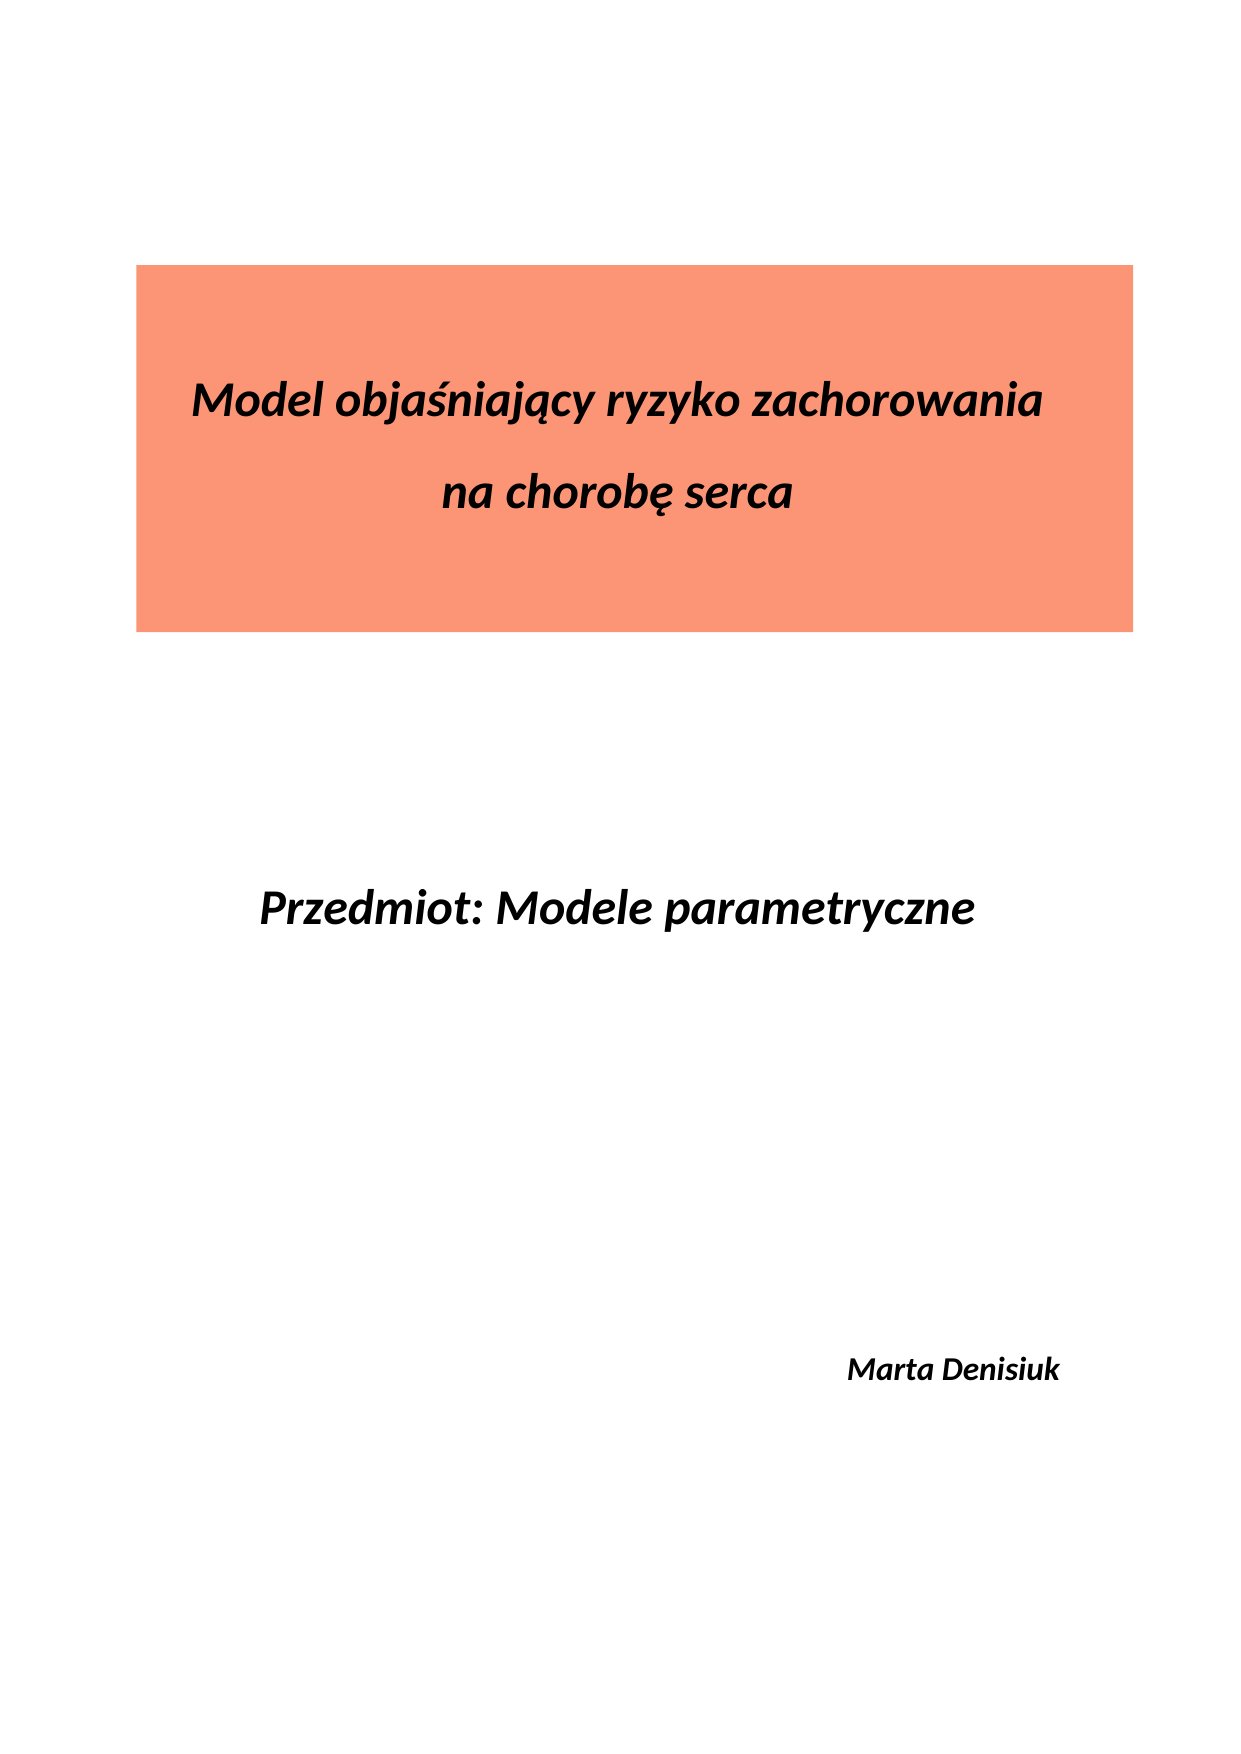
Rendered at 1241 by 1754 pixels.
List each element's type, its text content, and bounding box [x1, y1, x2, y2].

text Model objaśniający ryzyko zachorowania na chorobę serca [177, 368, 1063, 521]
text Marta Denisiuk [177, 1348, 1063, 1388]
text Przedmiot: Modele parametryczne [177, 876, 1063, 937]
